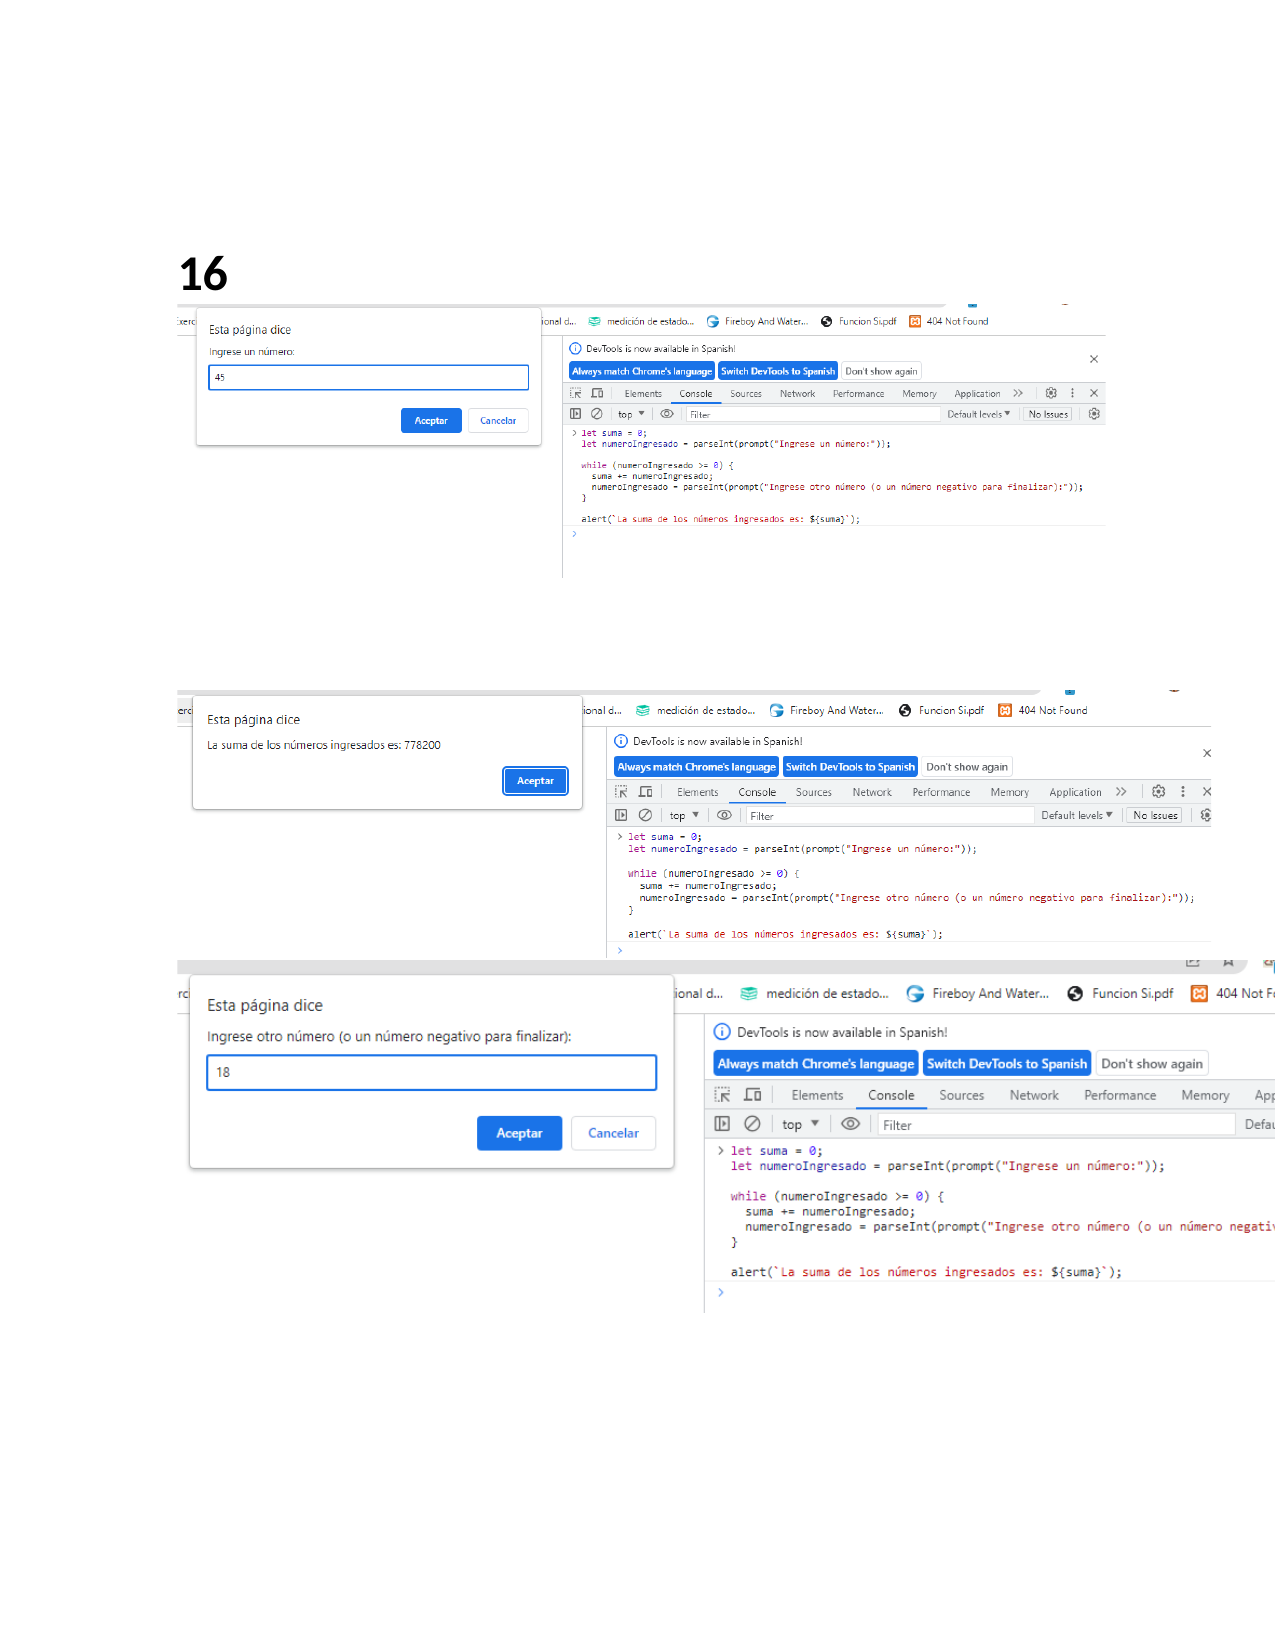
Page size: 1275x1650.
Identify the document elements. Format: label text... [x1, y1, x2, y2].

picture [177, 304, 1106, 578]
text 16 [177, 241, 1098, 304]
picture [177, 960, 1275, 1313]
picture [177, 690, 1212, 958]
